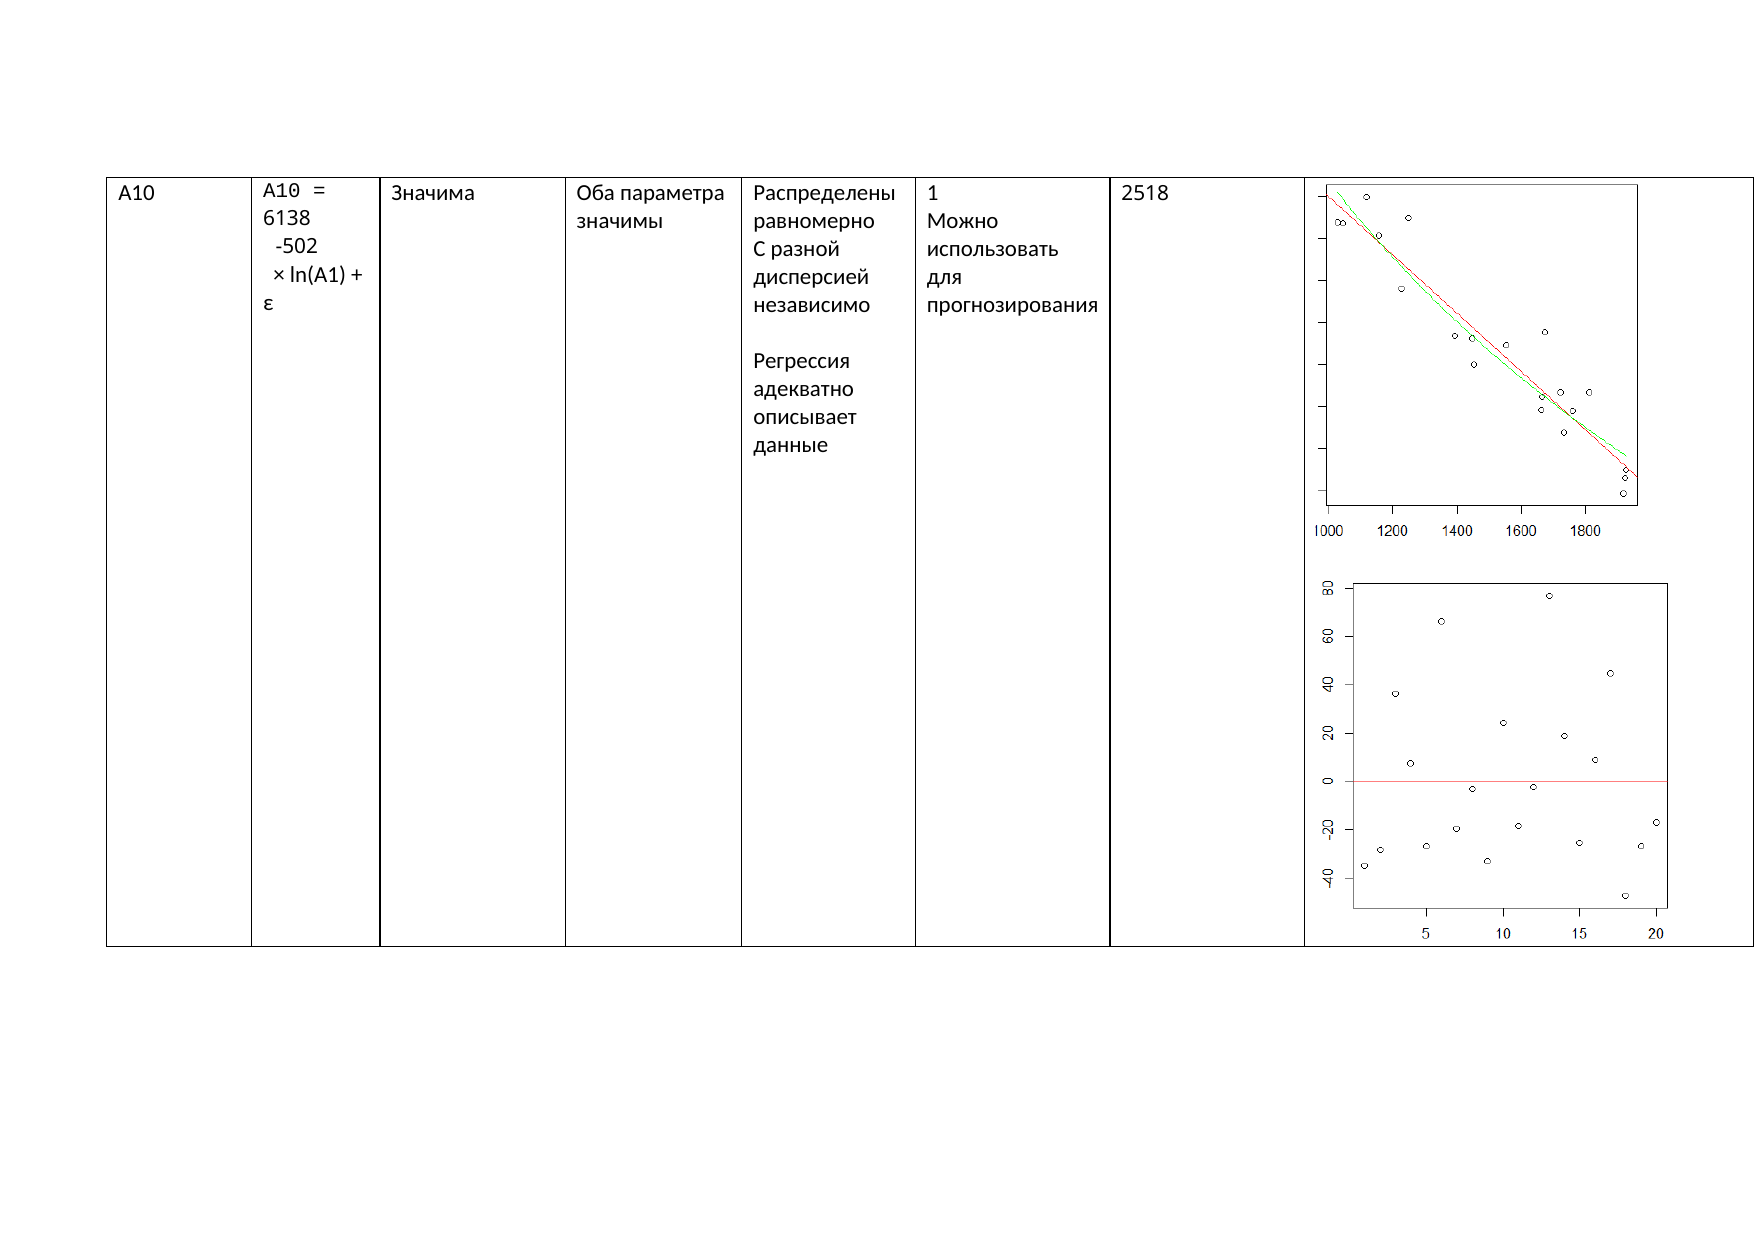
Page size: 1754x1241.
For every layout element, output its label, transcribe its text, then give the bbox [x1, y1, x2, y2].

table_cell 2518 [1111, 178, 1304, 946]
table_cell Оба параметра значимы [566, 178, 741, 946]
picture [1315, 572, 1682, 946]
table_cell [742, 178, 915, 946]
table_cell A10 [107, 178, 251, 946]
table_cell A10 = 6138 -502 × ln(A1) + ε [252, 178, 379, 946]
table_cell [916, 178, 1109, 946]
table_cell Значима [381, 178, 565, 946]
picture [1315, 178, 1654, 545]
table_cell [1305, 178, 1753, 946]
